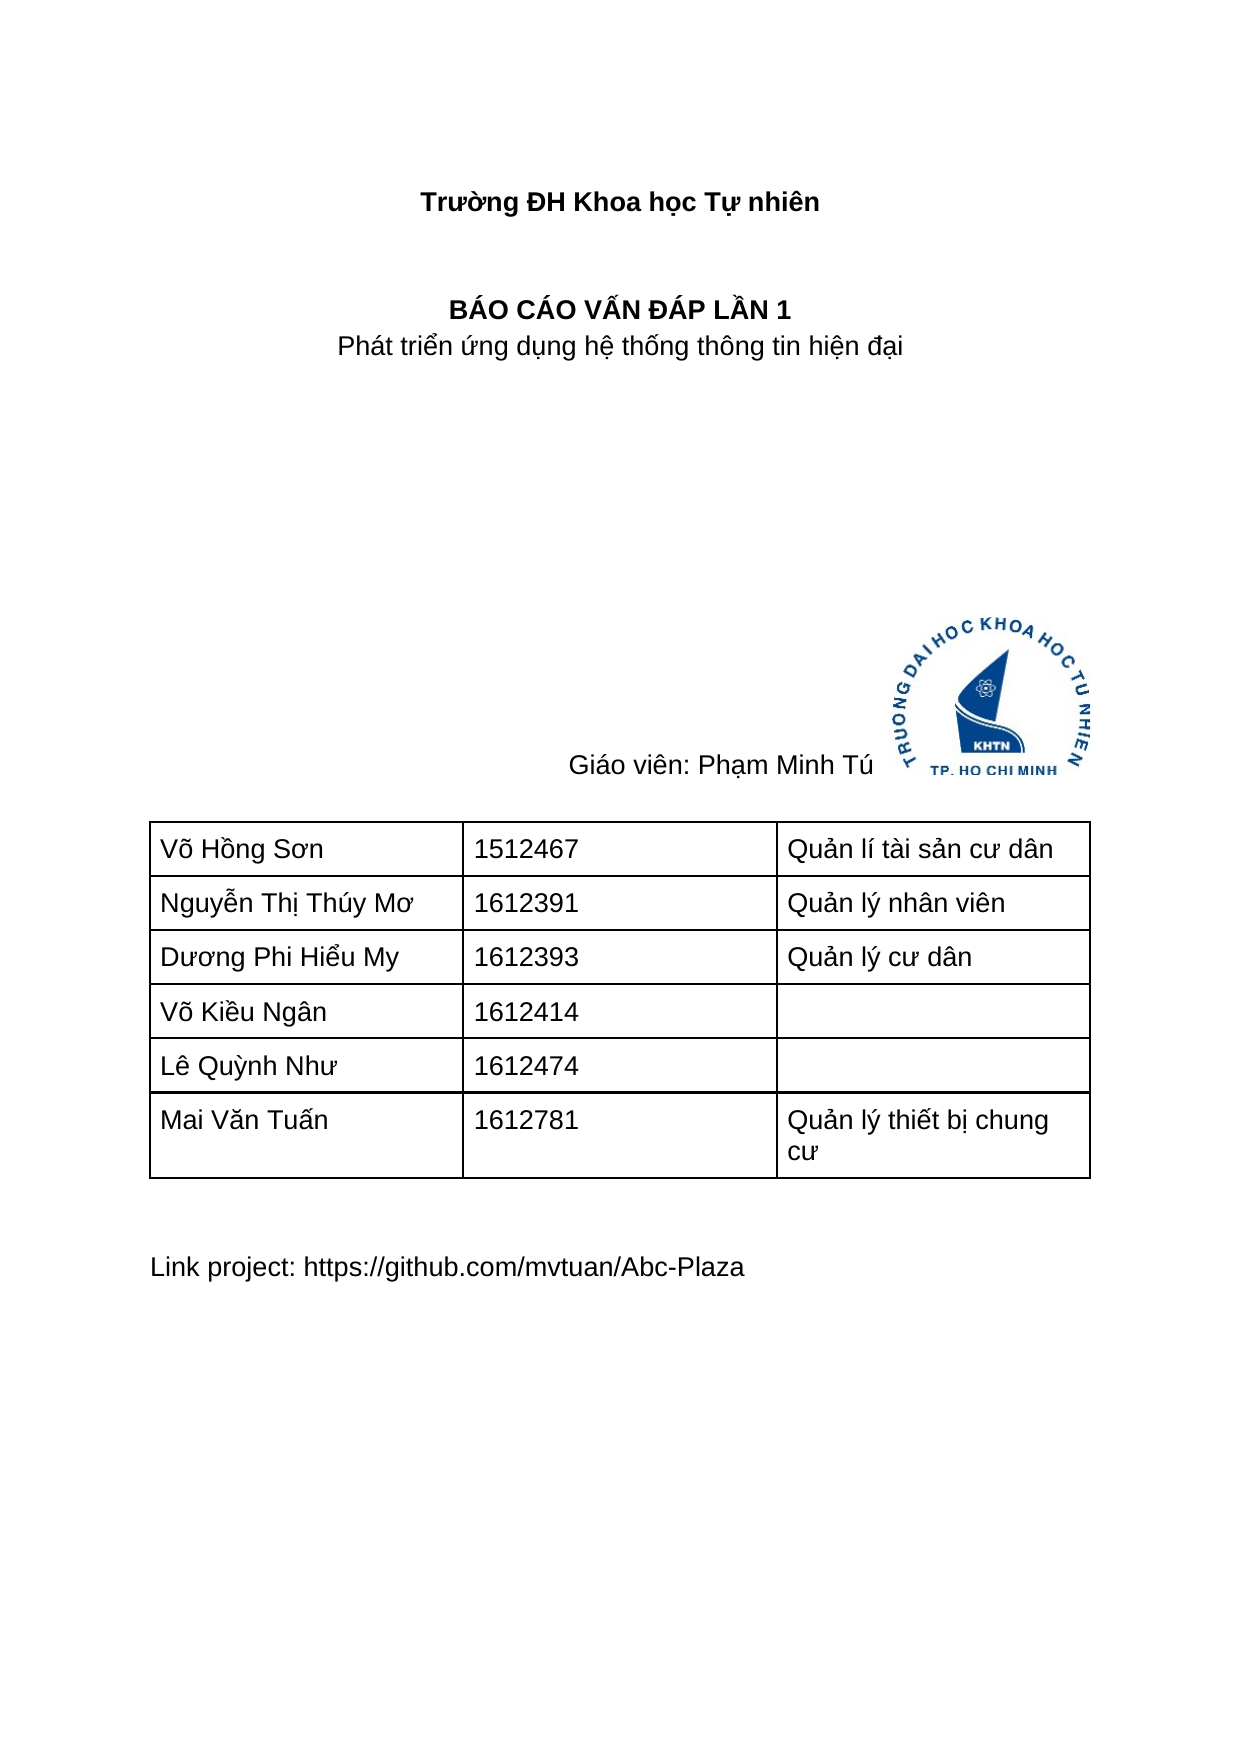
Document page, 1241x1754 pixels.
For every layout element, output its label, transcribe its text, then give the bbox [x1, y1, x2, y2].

text Giáo viên: Phạm Minh Tú [150, 617, 1090, 780]
table_cell 1612414 [464, 985, 776, 1037]
text Link project: https://github.com/mvtuan/Abc-Plaza [150, 1251, 1090, 1282]
table_cell Nguyễn Thị Thúy Mơ [151, 877, 462, 929]
table_cell Quản lý thiết bị chung cư [778, 1094, 1089, 1177]
table_cell 1612781 [464, 1094, 776, 1177]
table_header Võ Hồng Sơn [151, 823, 462, 875]
table_cell [778, 985, 1089, 1037]
text Phát triển ứng dụng hệ thống thông tin hiện đại [150, 330, 1090, 361]
table_cell Quản lý nhân viên [778, 877, 1089, 929]
table_cell Mai Văn Tuấn [151, 1094, 462, 1177]
table_cell Lê Quỳnh Như [151, 1039, 462, 1091]
table_cell 1612474 [464, 1039, 776, 1091]
text Trường ĐH Khoa học Tự nhiên [150, 186, 1090, 217]
table_header 1512467 [464, 823, 776, 875]
table_cell Dương Phi Hiểu My [151, 931, 462, 983]
table_header Quản lí tài sản cư dân [778, 823, 1089, 875]
table_cell Võ Kiều Ngân [151, 985, 462, 1037]
picture [888, 617, 1091, 775]
text BÁO CÁO VẤN ĐÁP LẦN 1 [150, 294, 1090, 325]
table_cell 1612391 [464, 877, 776, 929]
table_cell [778, 1039, 1089, 1091]
table_cell Quản lý cư dân [778, 931, 1089, 983]
table_cell 1612393 [464, 931, 776, 983]
